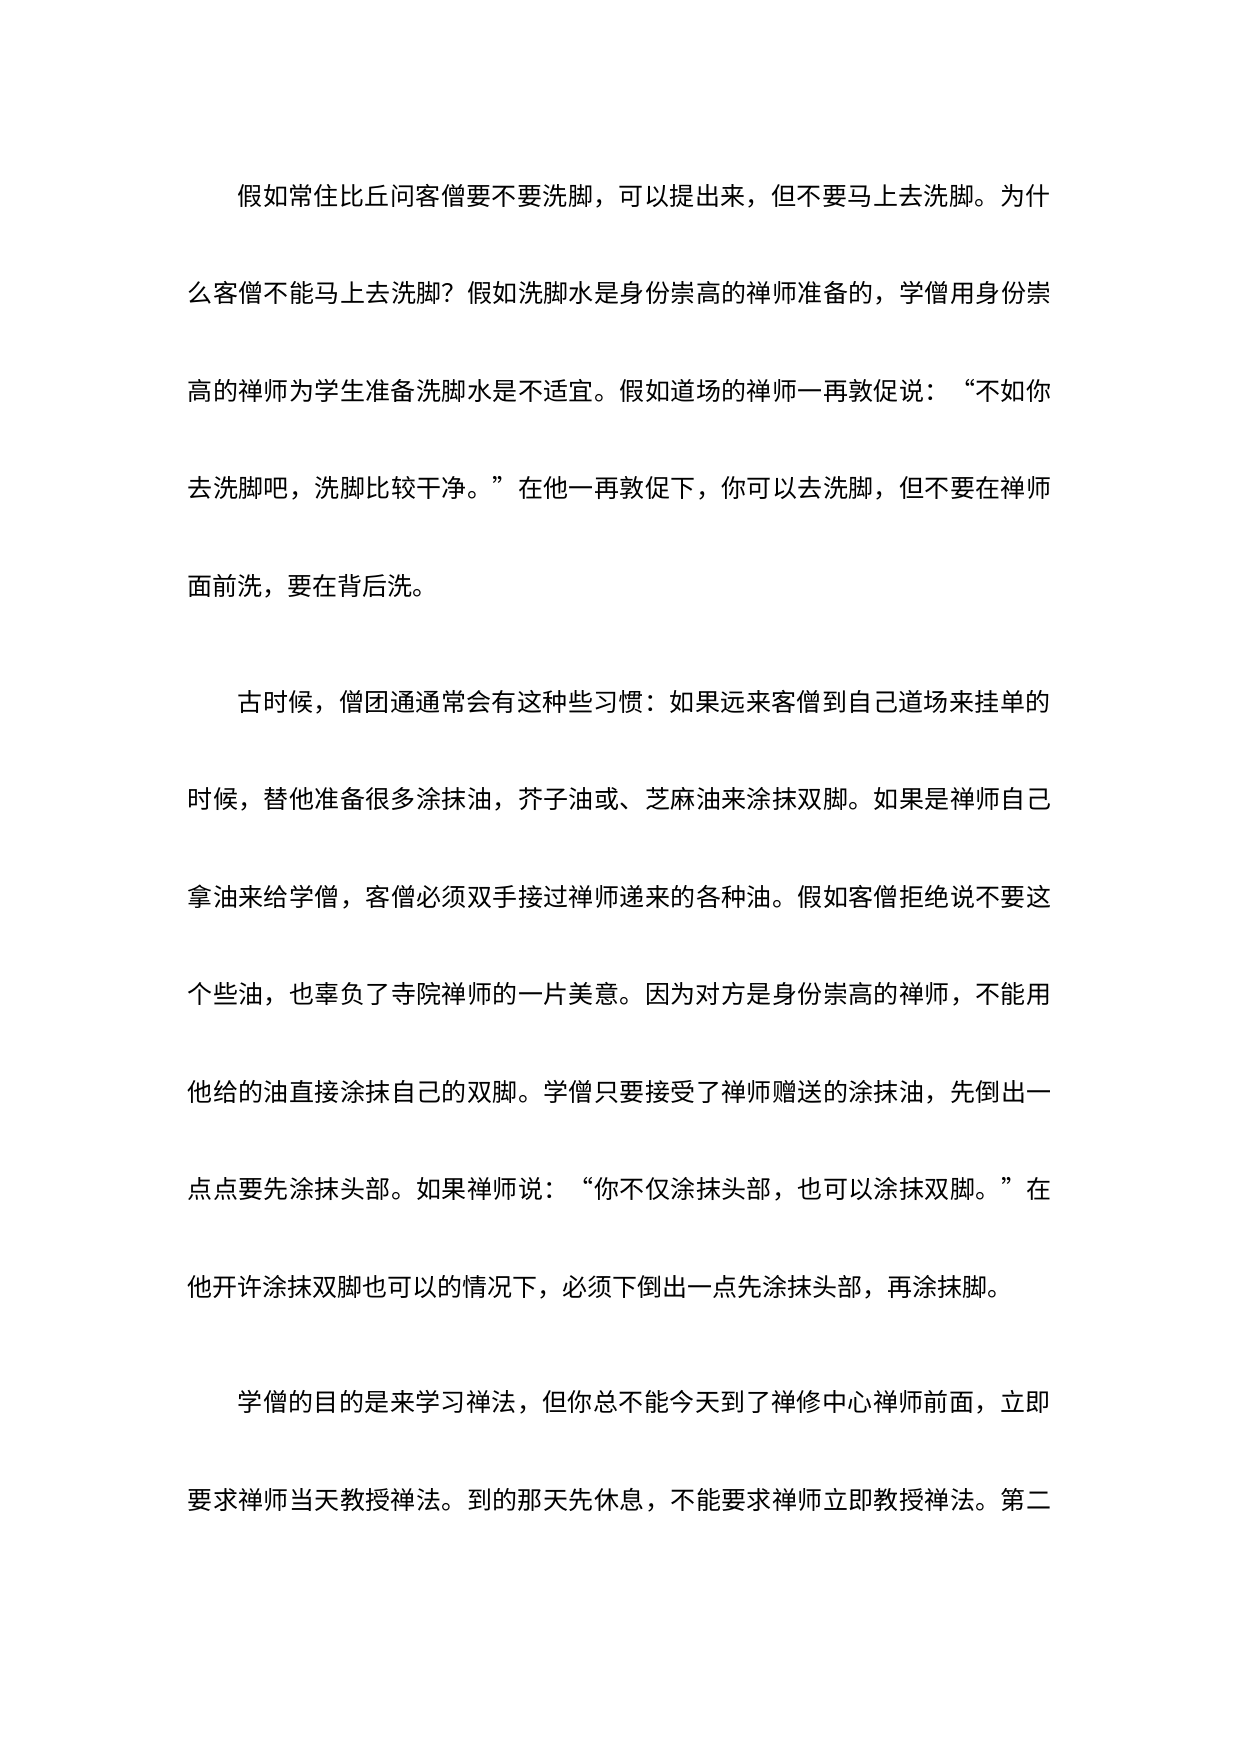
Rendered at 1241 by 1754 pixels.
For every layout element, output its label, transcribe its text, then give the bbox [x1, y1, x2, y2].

text 假如常住比丘问客僧要不要洗脚，可以提出来，但不要马上去洗脚。为什么客僧不能马上去洗脚？假如洗脚水是身份崇高的禅师准备的，学僧用身份崇高的禅师为学生准备洗脚水是不适宜。假如道场的禅师一再敦促说：“不如你去洗脚吧，洗脚比较干净。”在他一再敦促下，你可以去洗脚，但不要在禅师面前洗，要在背后洗。 [187, 162, 1053, 617]
text 古时候，僧团通通常会有这种些习惯：如果远来客僧到自己道场来挂单的时候，替他准备很多涂抹油，芥子油或、芝麻油来涂抹双脚。如果是禅师自己拿油来给学僧，客僧必须双手接过禅师递来的各种油。假如客僧拒绝说不要这个些油，也辜负了寺院禅师的一片美意。因为对方是身份崇高的禅师，不能用他给的油直接涂抹自己的双脚。学僧只要接受了禅师赠送的涂抹油，先倒出一点点要先涂抹头部。如果禅师说：“你不仅涂抹头部，也可以涂抹双脚。”在他开许涂抹双脚也可以的情况下，必须下倒出一点先涂抹头部，再涂抹脚。 [187, 668, 1053, 1318]
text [187, 1368, 1053, 1531]
